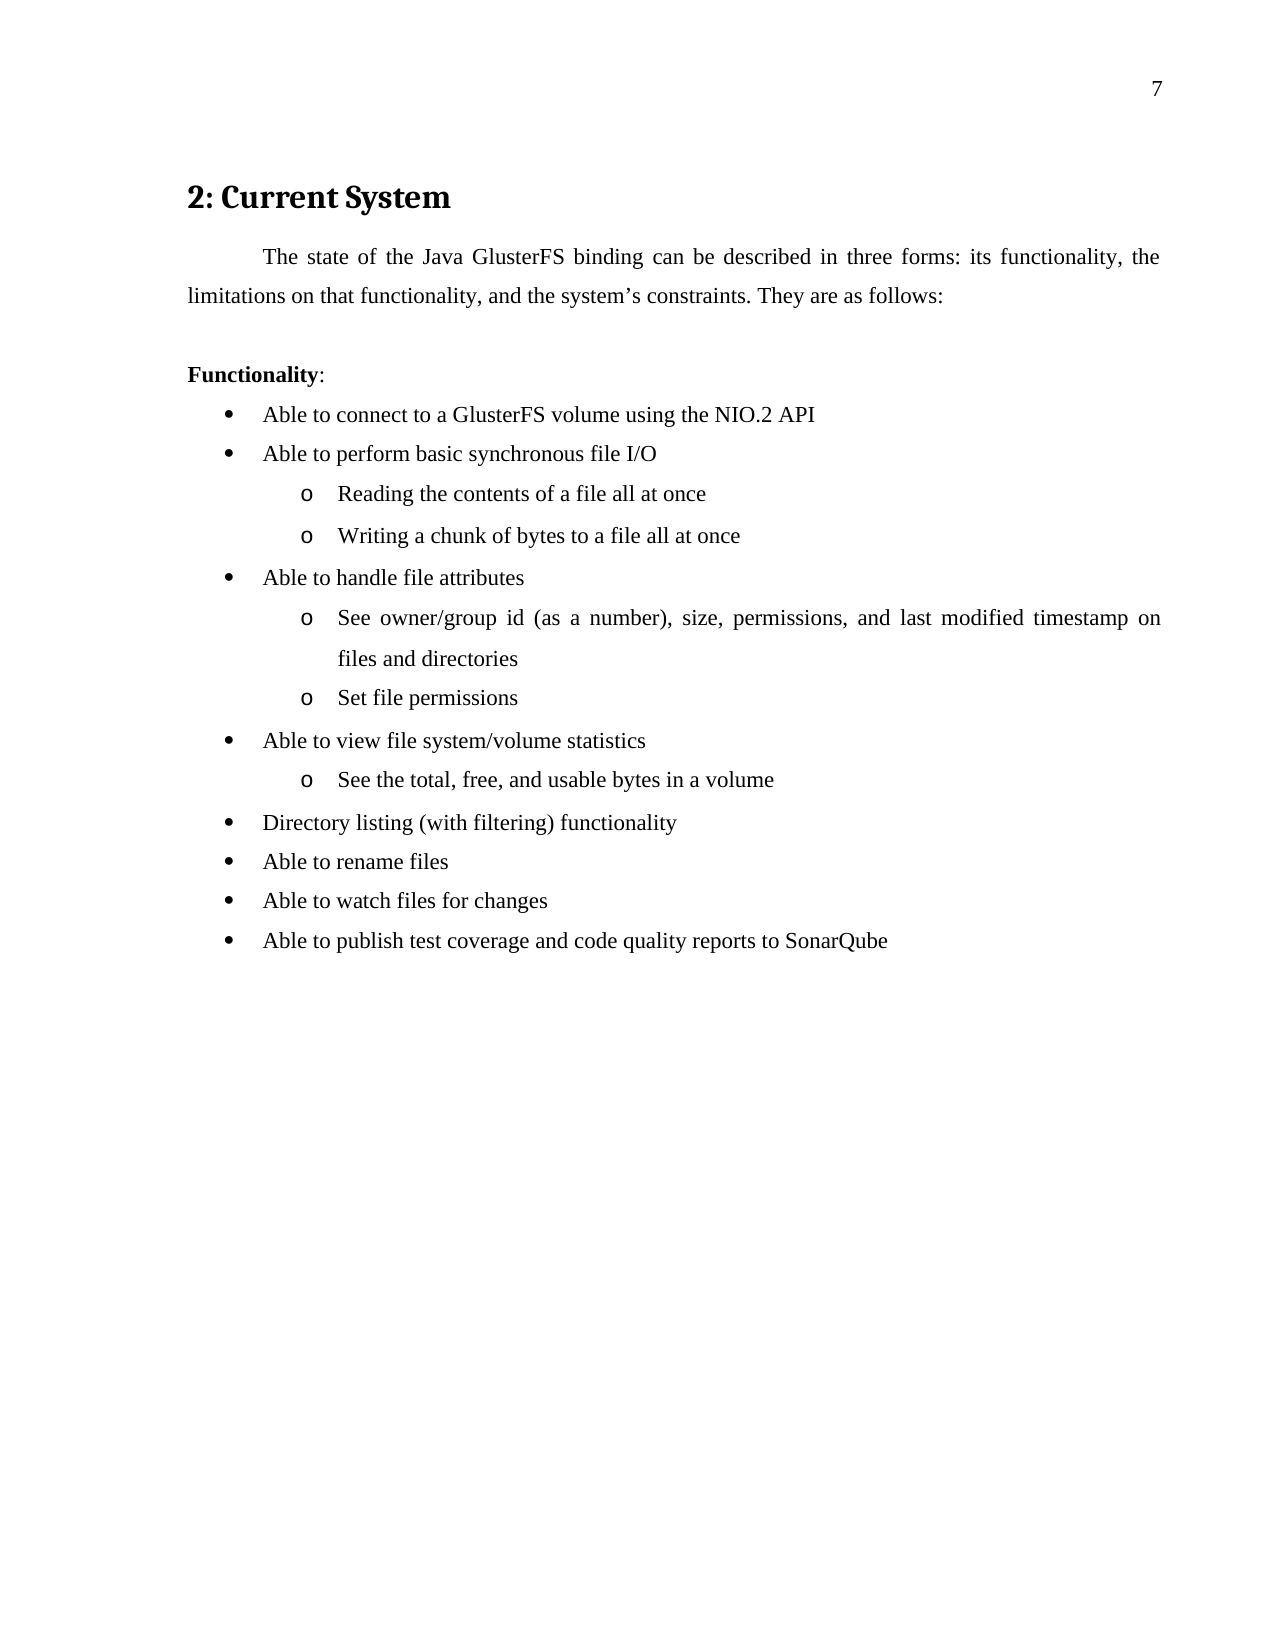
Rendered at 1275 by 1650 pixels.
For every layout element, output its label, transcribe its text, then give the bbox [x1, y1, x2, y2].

list See the total, free, and usable bytes in a volume [300, 766, 1162, 794]
list Able to publish test coverage and code quality reports to SonarQube [225, 927, 1162, 953]
list Able to handle file attributes [225, 564, 1162, 591]
subtitle 2: Current System [187, 179, 1162, 217]
list Able to perform basic synchronous file I/O [225, 440, 1162, 466]
list Able to view file system/volume statistics [225, 727, 1162, 753]
text Functionality: [187, 361, 1162, 387]
list Able to watch files for changes [225, 887, 1162, 914]
list Able to connect to a GlusterFS volume using the NIO.2 API [225, 401, 1162, 427]
text The state of the Java GlusterFS binding can be described in three forms: its functionality, the limitations on that functionality, and the system’s constraints. They are as follows: [187, 243, 1162, 308]
list Able to rename files [225, 848, 1162, 874]
list Reading the contents of a file all at once [300, 479, 1162, 508]
list See owner/group id (as a number), size, permissions, and last modified timestamp on files and directories [300, 604, 1162, 671]
list Directory listing (with filtering) functionality [225, 808, 1162, 835]
list Set file permissions [300, 684, 1162, 713]
list Writing a chunk of bytes to a file all at once [300, 522, 1162, 550]
